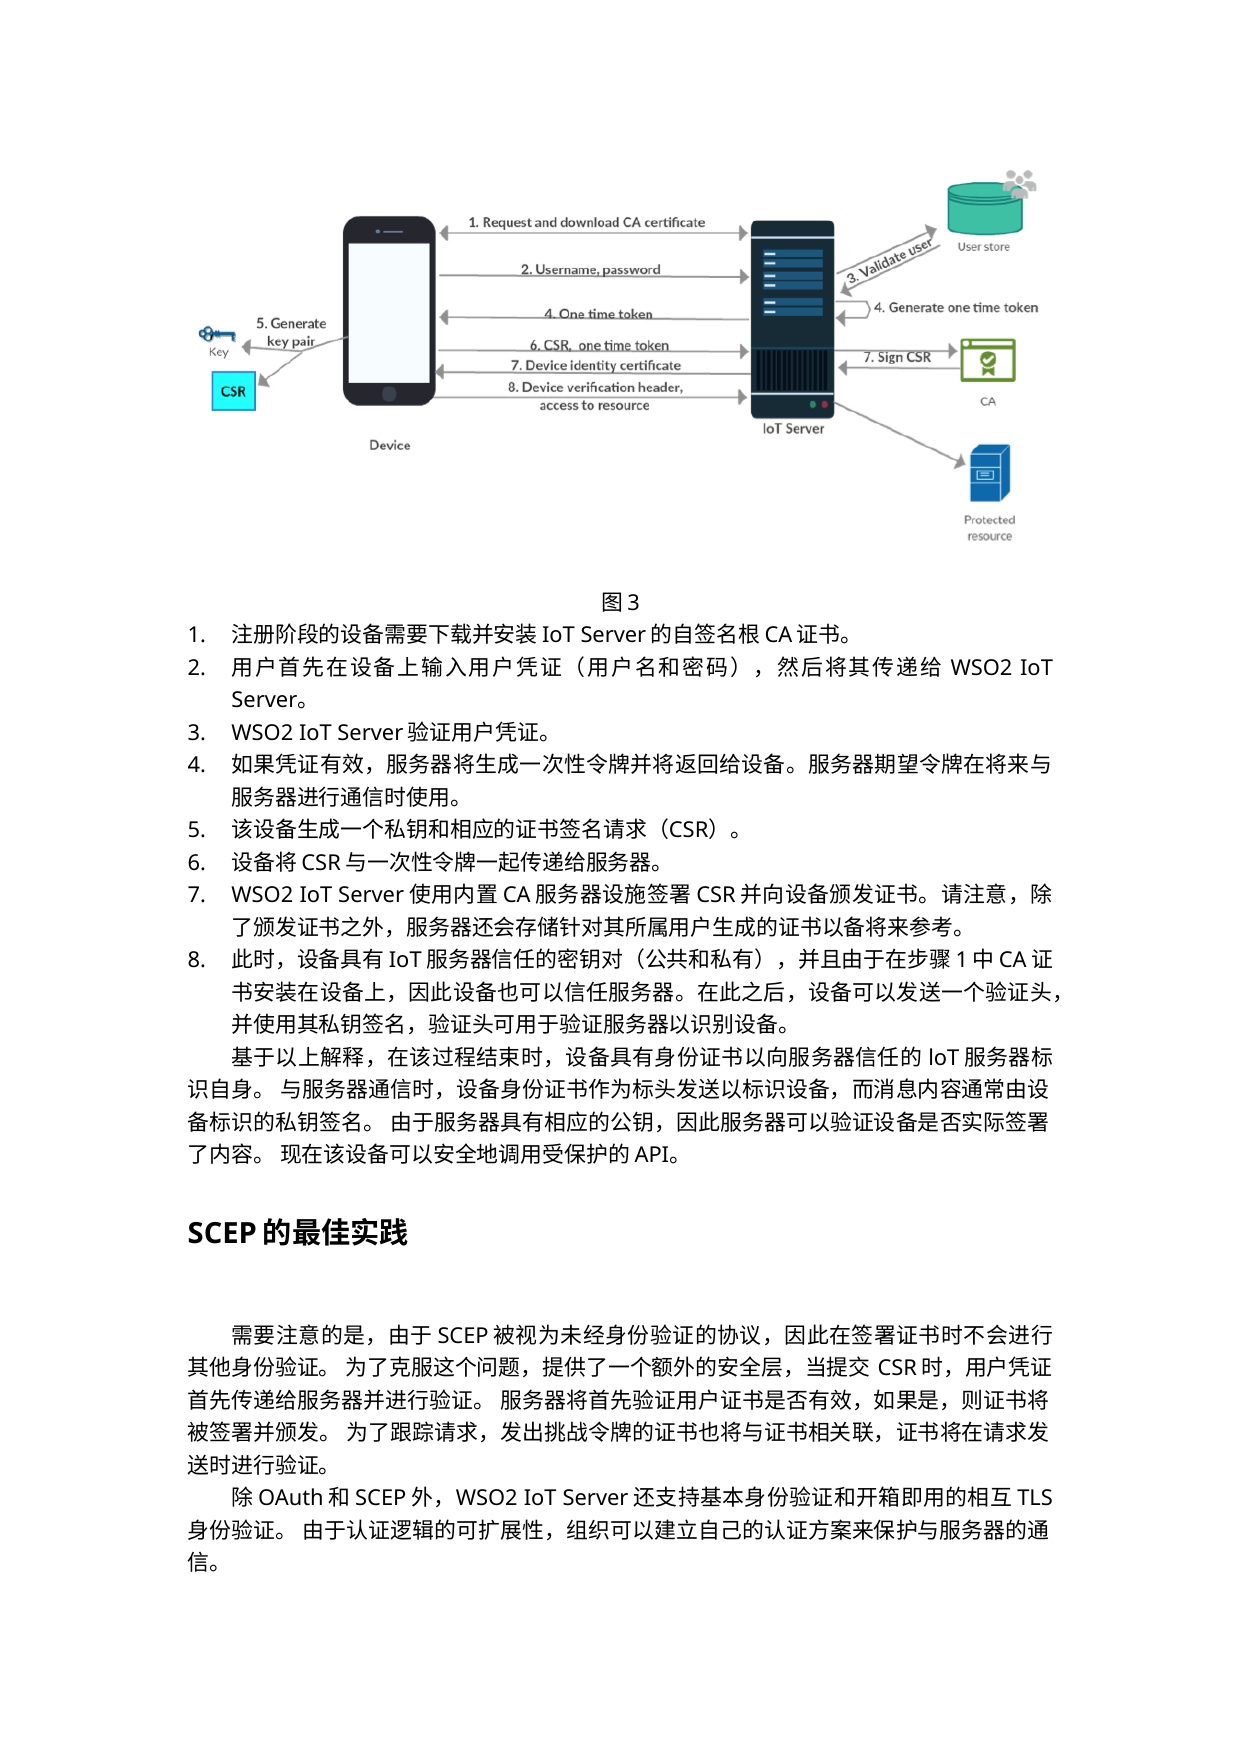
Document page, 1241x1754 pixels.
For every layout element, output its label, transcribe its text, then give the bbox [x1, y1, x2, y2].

list WSO2 IoT Server使用内置CA服务器设施签署CSR并向设备颁发证书。请注意，除了颁发证书之外，服务器还会存储针对其所属用户生成的证书以备将来参考。 [187, 877, 1053, 942]
text 除OAuth和SCEP外，WSO2 IoT Server还支持基本身份验证和开箱即用的相互TLS身份验证。 由于认证逻辑的可扩展性，组织可以建立自己的认证方案来保护与服务器的通信。 [187, 1480, 1053, 1577]
list WSO2 IoT Server验证用户凭证。 [187, 714, 1053, 747]
text 图3 [187, 584, 1053, 617]
list 该设备生成一个私钥和相应的证书签名请求（CSR）。 [187, 812, 1053, 844]
picture [187, 162, 1053, 555]
list 用户首先在设备上输入用户凭证（用户名和密码），然后将其传递给WSO2 IoT Server。 [187, 649, 1053, 714]
text 基于以上解释，在该过程结束时，设备具有身份证书以向服务器信任的loT服务器标识自身。 与服务器通信时，设备身份证书作为标头发送以标识设备，而消息内容通常由设备标识的私钥签名。 由于服务器具有相应的公钥，因此服务器可以验证设备是否实际签署了内容。 现在该设备可以安全地调用受保护的API。 [187, 1039, 1053, 1169]
list 设备将CSR与一次性令牌一起传递给服务器。 [187, 844, 1053, 877]
list 注册阶段的设备需要下载并安装IoT Server的自签名根CA证书。 [187, 617, 1053, 649]
subtitle SCEP的最佳实践 [187, 1199, 1053, 1264]
list 如果凭证有效，服务器将生成一次性令牌并将返回给设备。服务器期望令牌在将来与服务器进行通信时使用。 [187, 747, 1053, 812]
text 需要注意的是，由于SCEP被视为未经身份验证的协议，因此在签署证书时不会进行其他身份验证。 为了克服这个问题，提供了一个额外的安全层，当提交CSR时，用户凭证首先传递给服务器并进行验证。 服务器将首先验证用户证书是否有效，如果是，则证书将被签署并颁发。 为了跟踪请求，发出挑战令牌的证书也将与证书相关联，证书将在请求发送时进行验证。 [187, 1317, 1053, 1480]
list 此时，设备具有IoT服务器信任的密钥对（公共和私有），并且由于在步骤1中CA证书安装在设备上，因此设备也可以信任服务器。在此之后，设备可以发送一个验证头，并使用其私钥签名，验证头可用于验证服务器以识别设备。 [187, 942, 1053, 1039]
